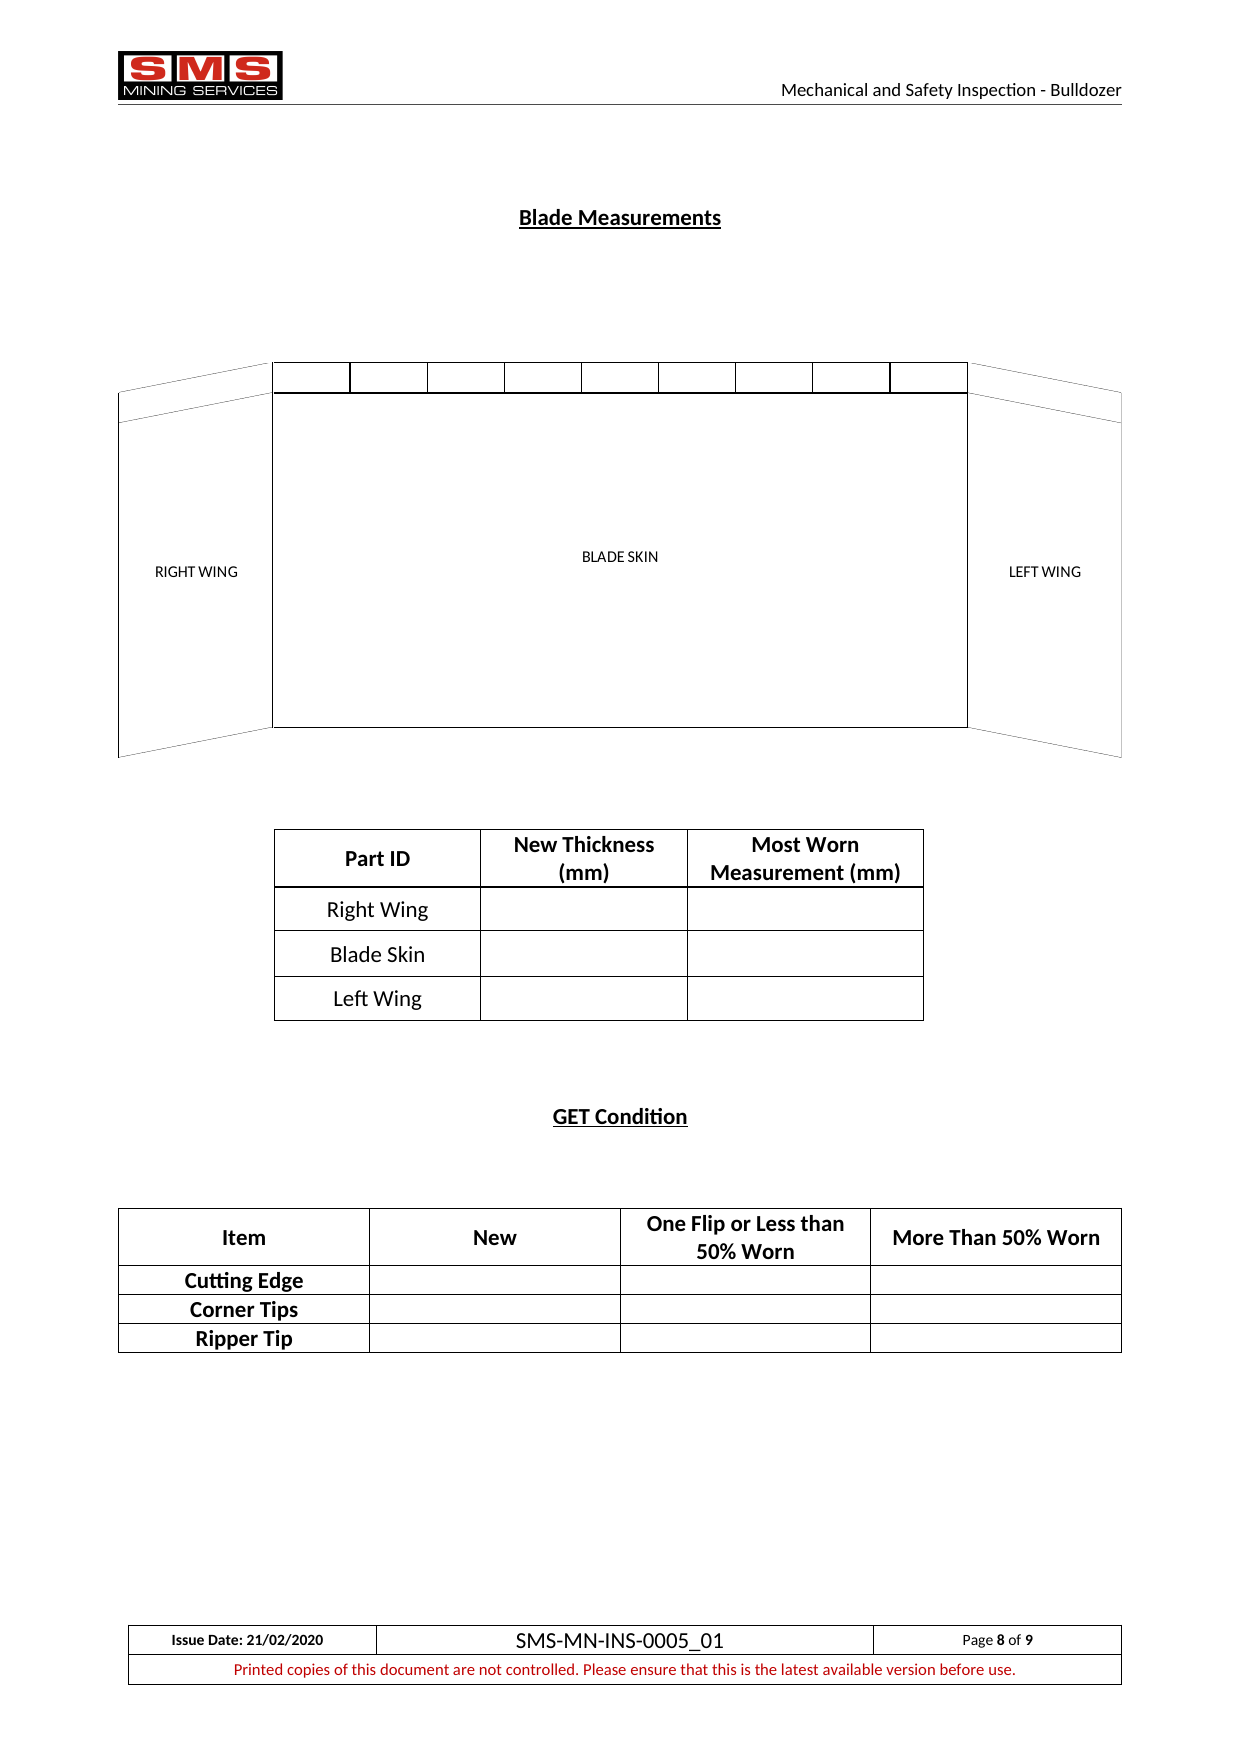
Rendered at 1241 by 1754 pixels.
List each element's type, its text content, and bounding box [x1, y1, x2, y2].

table_cell Corner Tips [119, 1295, 369, 1323]
table_header Most Worn Measurement (mm) [688, 830, 923, 886]
table_cell [370, 1324, 620, 1352]
text Blade Measurements [118, 203, 1122, 231]
table_cell [621, 1266, 870, 1294]
table_header New Thickness (mm) [481, 830, 687, 886]
table_cell Right Wing [275, 888, 480, 930]
table_cell [481, 977, 687, 1020]
table_cell [688, 977, 923, 1020]
table_header One Flip or Less than 50% Worn [621, 1209, 870, 1265]
table_cell [871, 1324, 1121, 1352]
table_cell Ripper Tip [119, 1324, 369, 1352]
table_cell Blade Skin [275, 931, 480, 976]
table_cell [871, 1295, 1121, 1323]
table_cell [688, 888, 923, 930]
table_header More Than 50% Worn [871, 1209, 1121, 1265]
picture [118, 51, 283, 100]
table_header Part ID [275, 830, 480, 886]
table_cell [871, 1266, 1121, 1294]
table_cell Cutting Edge [119, 1266, 369, 1294]
table_cell [481, 888, 687, 930]
table_cell [370, 1295, 620, 1323]
table_header New [370, 1209, 620, 1265]
table_cell [481, 931, 687, 976]
table_header Item [119, 1209, 369, 1265]
table_cell [370, 1266, 620, 1294]
table_cell [688, 931, 923, 976]
table_cell [621, 1324, 870, 1352]
table_cell Left Wing [275, 977, 480, 1020]
text GET Condition [118, 1102, 1122, 1130]
table_cell [621, 1295, 870, 1323]
